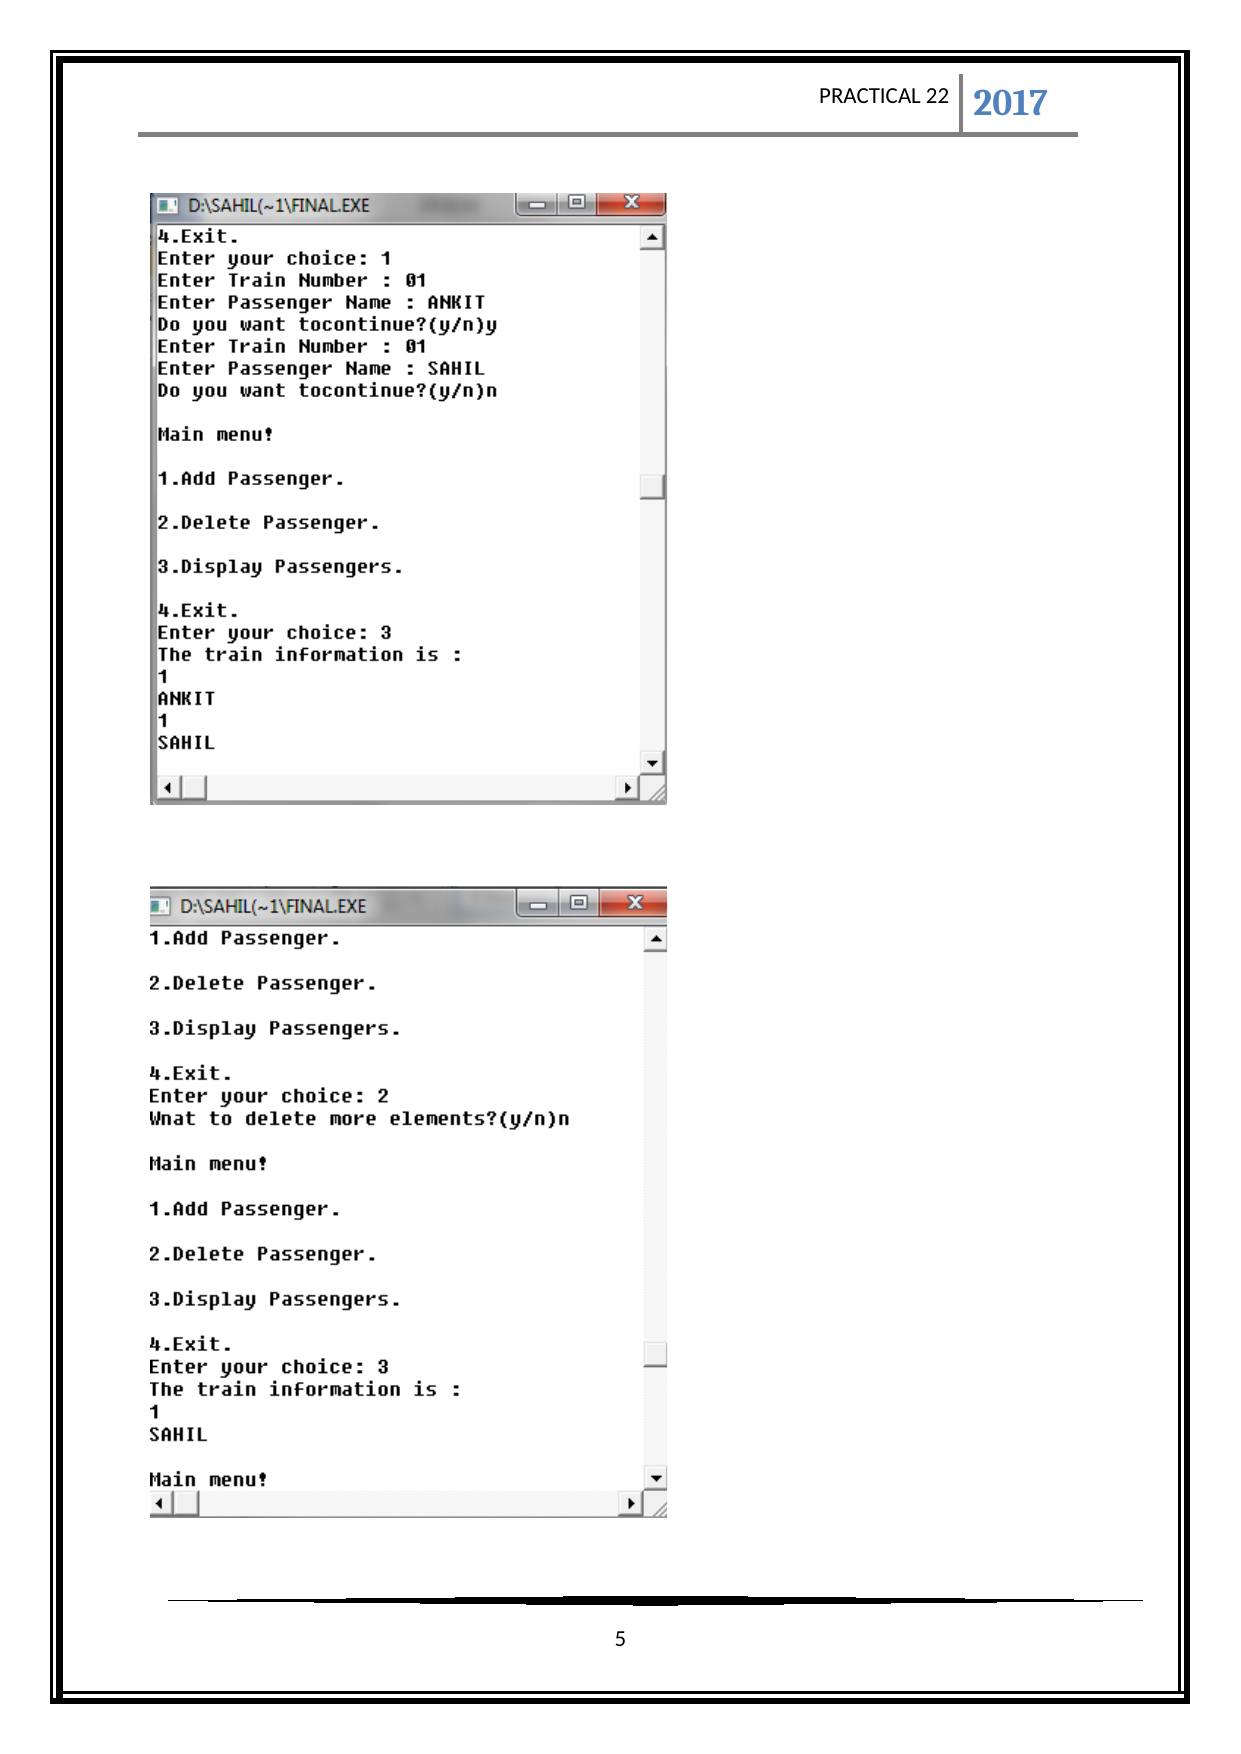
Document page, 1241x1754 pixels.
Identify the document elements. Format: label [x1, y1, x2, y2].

picture [150, 193, 668, 805]
picture [150, 886, 668, 1518]
